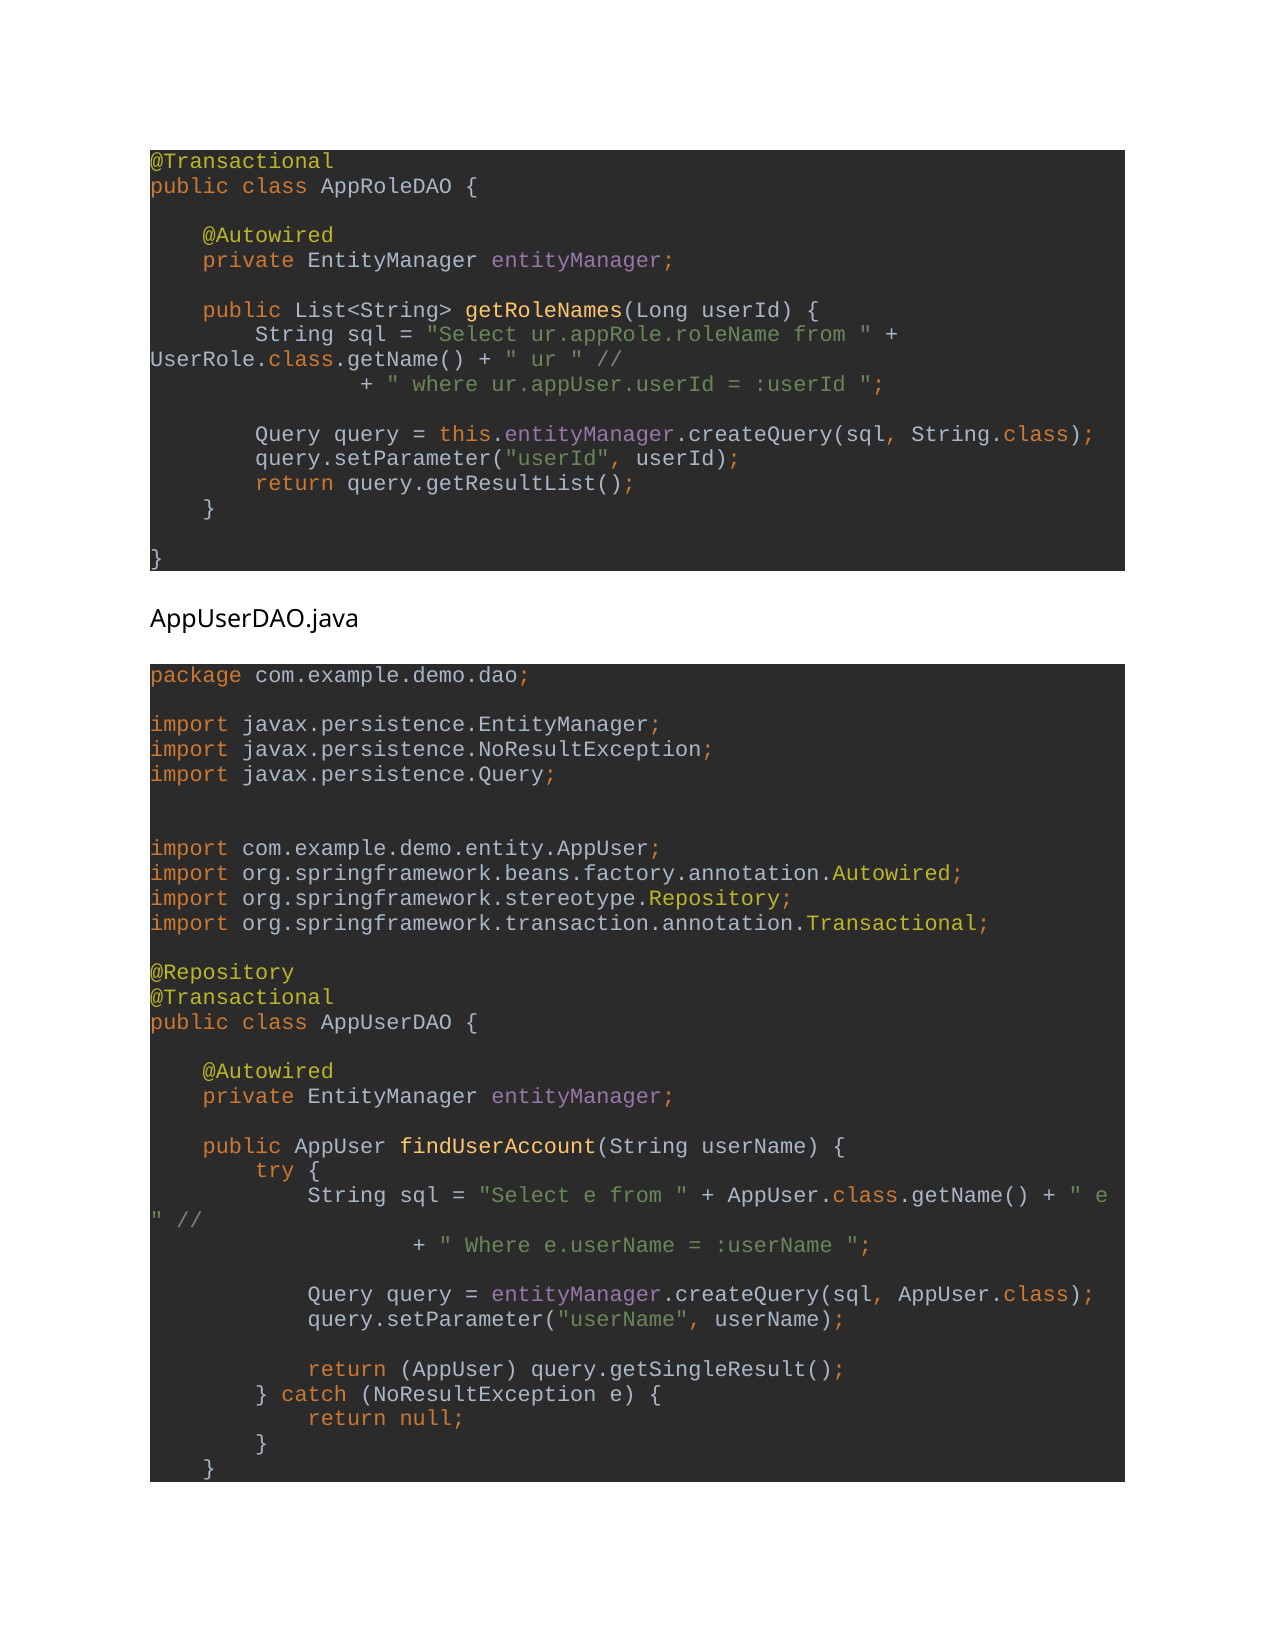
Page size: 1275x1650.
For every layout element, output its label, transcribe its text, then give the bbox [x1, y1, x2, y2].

text AppUserDAO.java [150, 601, 1125, 635]
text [150, 664, 1125, 1482]
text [150, 150, 1125, 571]
